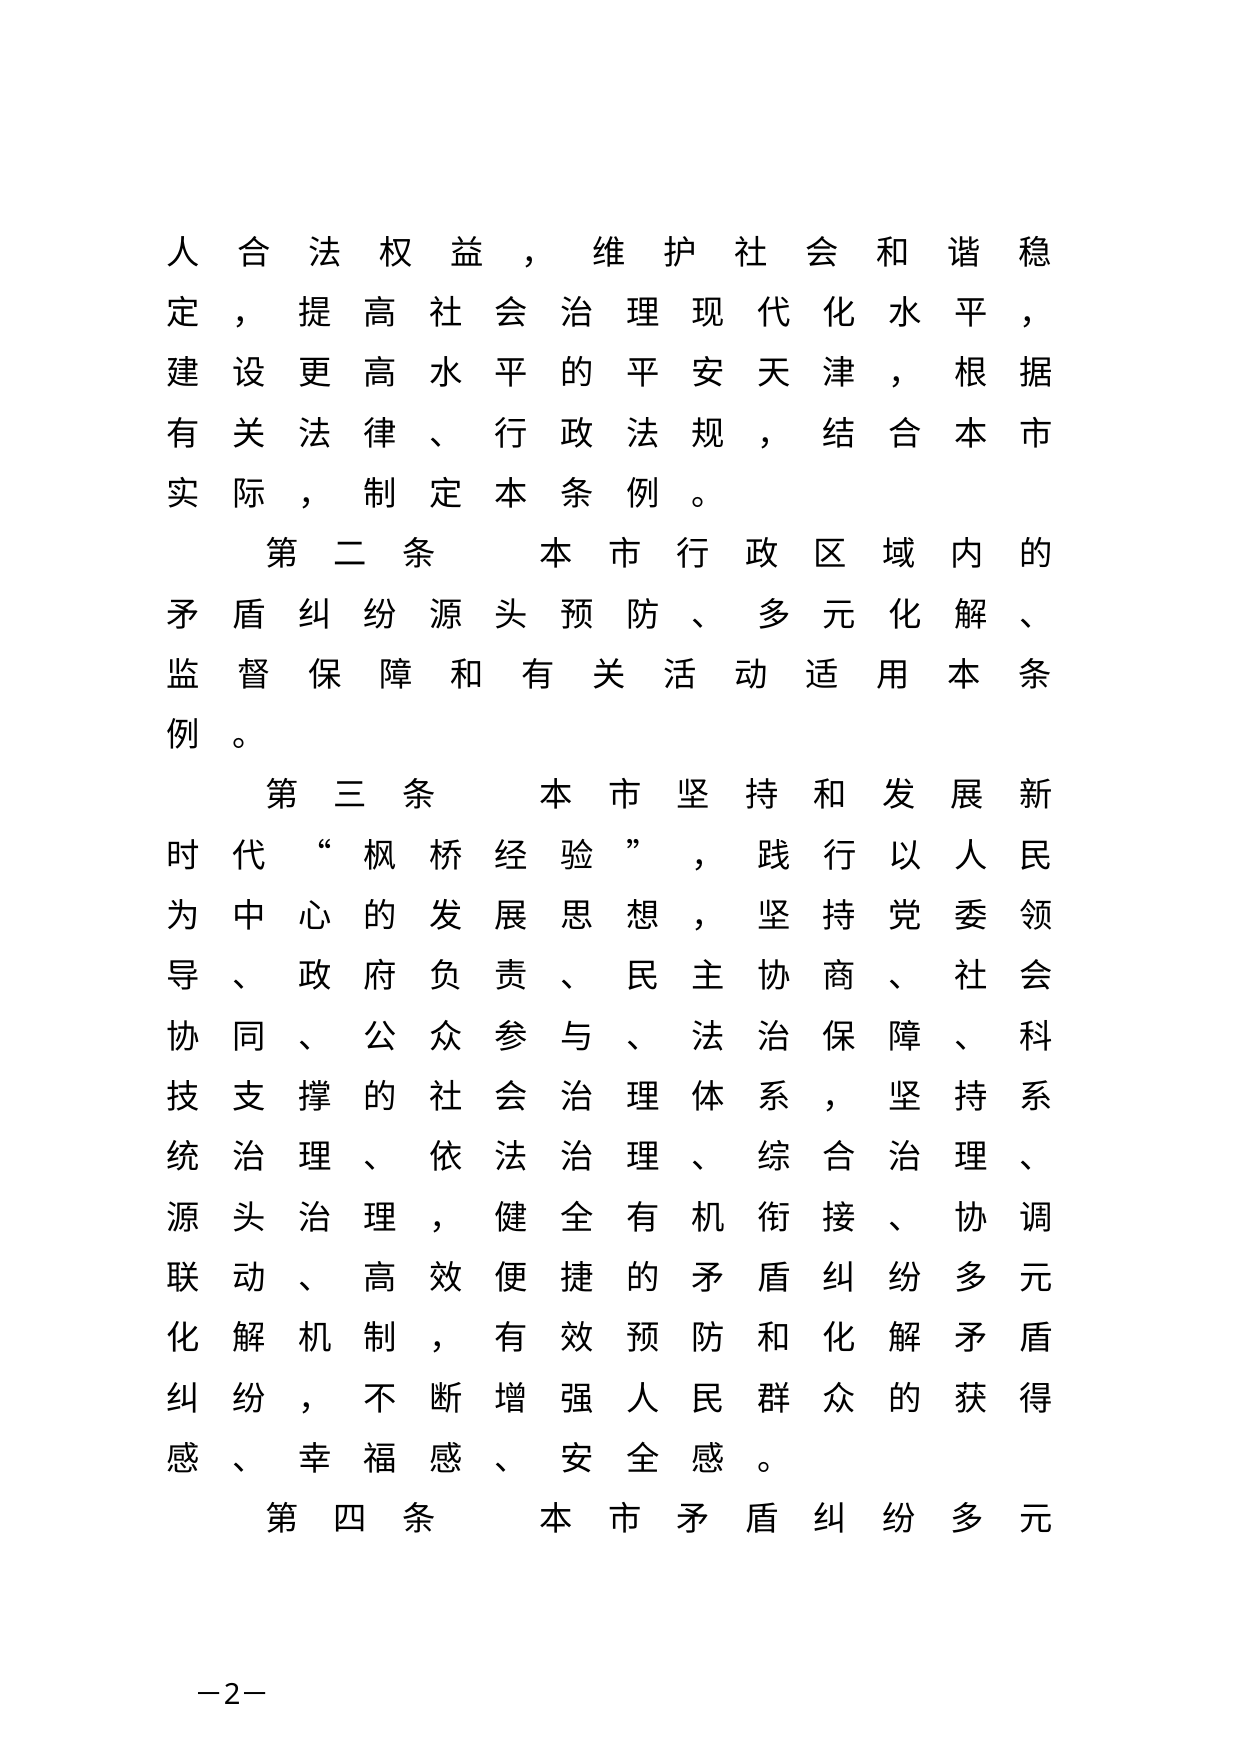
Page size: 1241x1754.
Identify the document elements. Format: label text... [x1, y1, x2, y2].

text 第二条 本市行政区域内的矛盾纠纷源头预防、多元化解、监督保障和有关活动适用本条例。 [167, 521, 1085, 762]
text 第三条 本市坚持和发展新时代“枫桥经验”，践行以人民为中心的发展思想，坚持党委领导、政府负责、民主协商、社会协同、公众参与、法治保障、科技支撑的社会治理体系，坚持系统治理、依法治理、综合治理、源头治理，健全有机衔接、协调联动、高效便捷的矛盾纠纷多元化解机制，有效预防和化解矛盾纠纷，不断增强人民群众的获得感、幸福感、安全感。 [167, 762, 1085, 1486]
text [167, 1486, 1085, 1546]
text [167, 219, 1085, 521]
